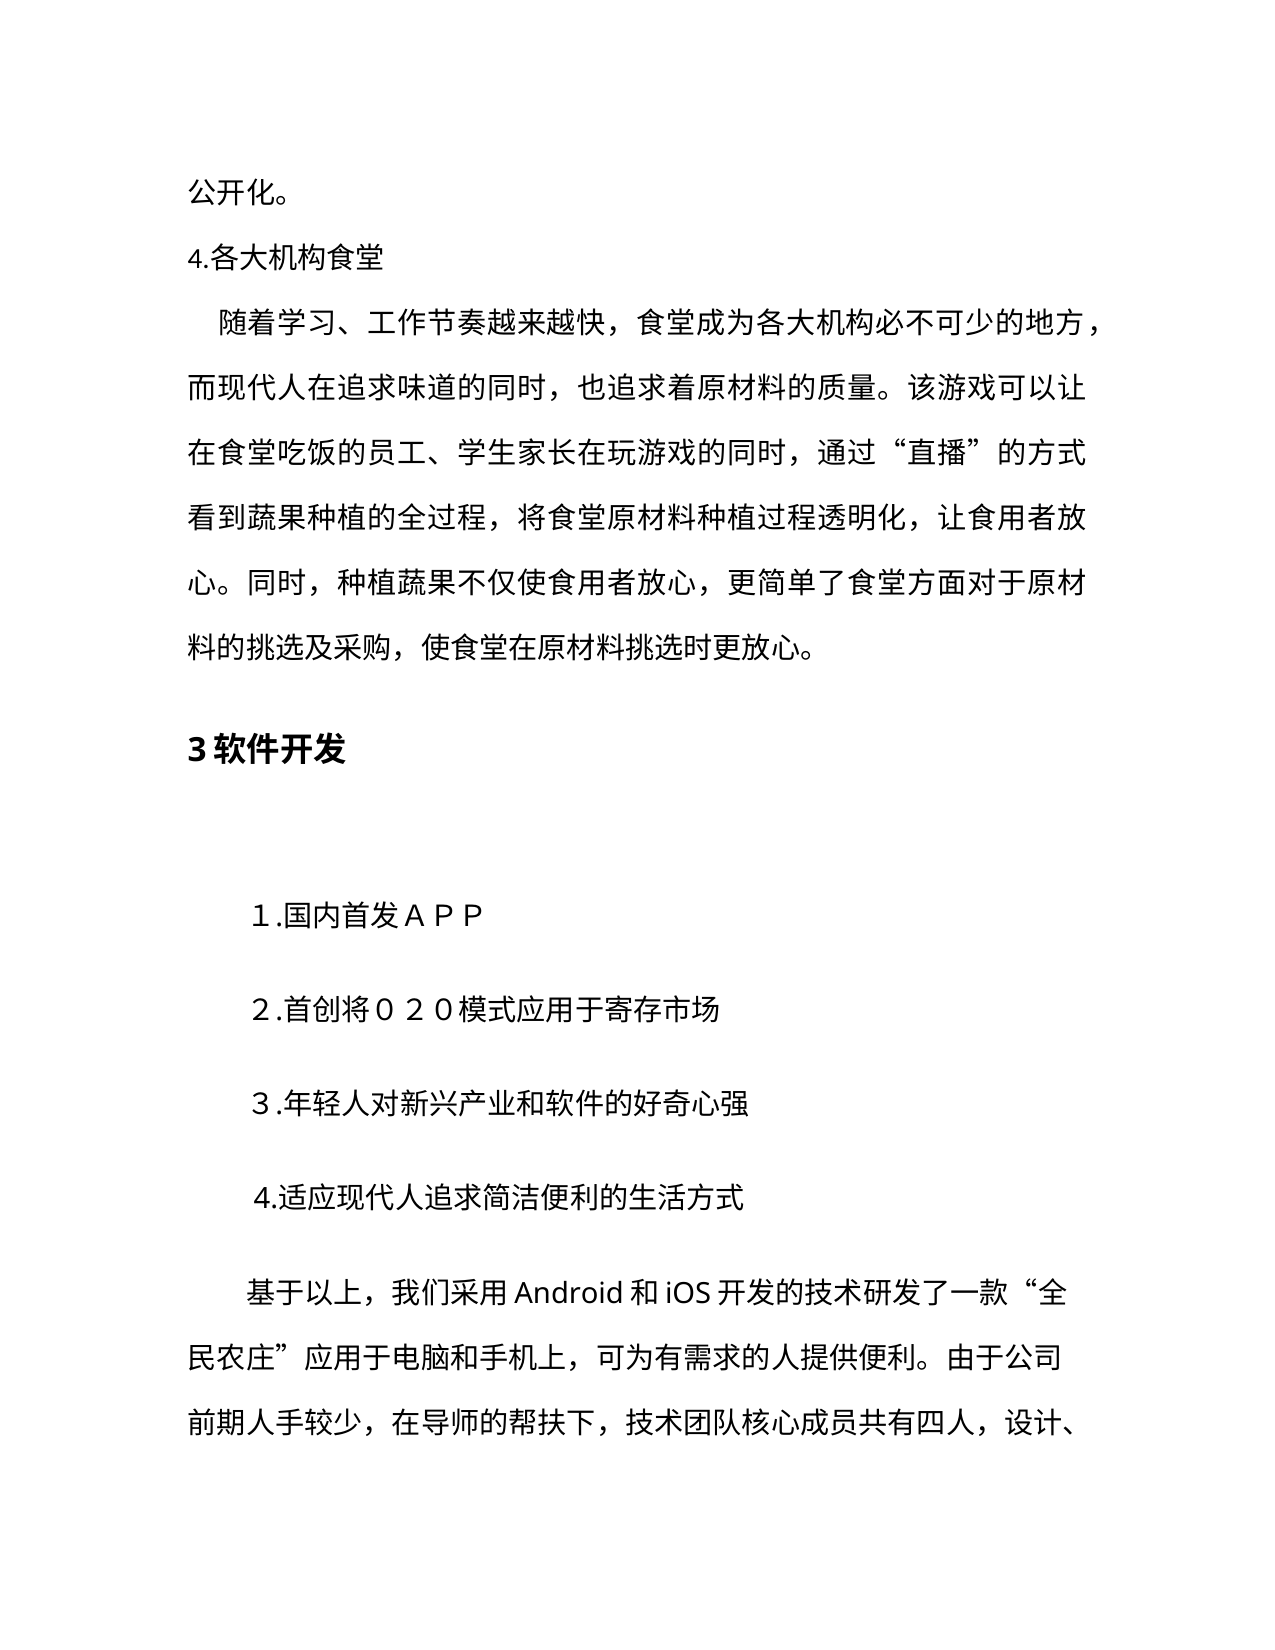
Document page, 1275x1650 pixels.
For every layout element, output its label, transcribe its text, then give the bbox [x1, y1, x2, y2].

text 随着学习、工作节奏越来越快，食堂成为各大机构必不可少的地方，而现代人在追求味道的同时，也追求着原材料的质量。该游戏可以让在食堂吃饭的员工、学生家长在玩游戏的同时，通过“直播”的方式看到蔬果种植的全过程，将食堂原材料种植过程透明化，让食用者放心。同时，种植蔬果不仅使食用者放心，更简单了食堂方面对于原材料的挑选及采购，使食堂在原材料挑选时更放心。 [187, 289, 1087, 679]
text １.国内首发ＡＰＰ [231, 881, 1087, 946]
subtitle 3软件开发 [187, 714, 1087, 779]
text 4.各大机构食堂 [187, 224, 1087, 289]
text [187, 159, 1087, 224]
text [187, 1258, 1087, 1453]
text 4.适应现代人追求简洁便利的生活方式 [231, 1164, 1087, 1229]
text ２.首创将０２０模式应用于寄存市场 [231, 976, 1087, 1041]
text ３.年轻人对新兴产业和软件的好奇心强 [231, 1070, 1087, 1135]
